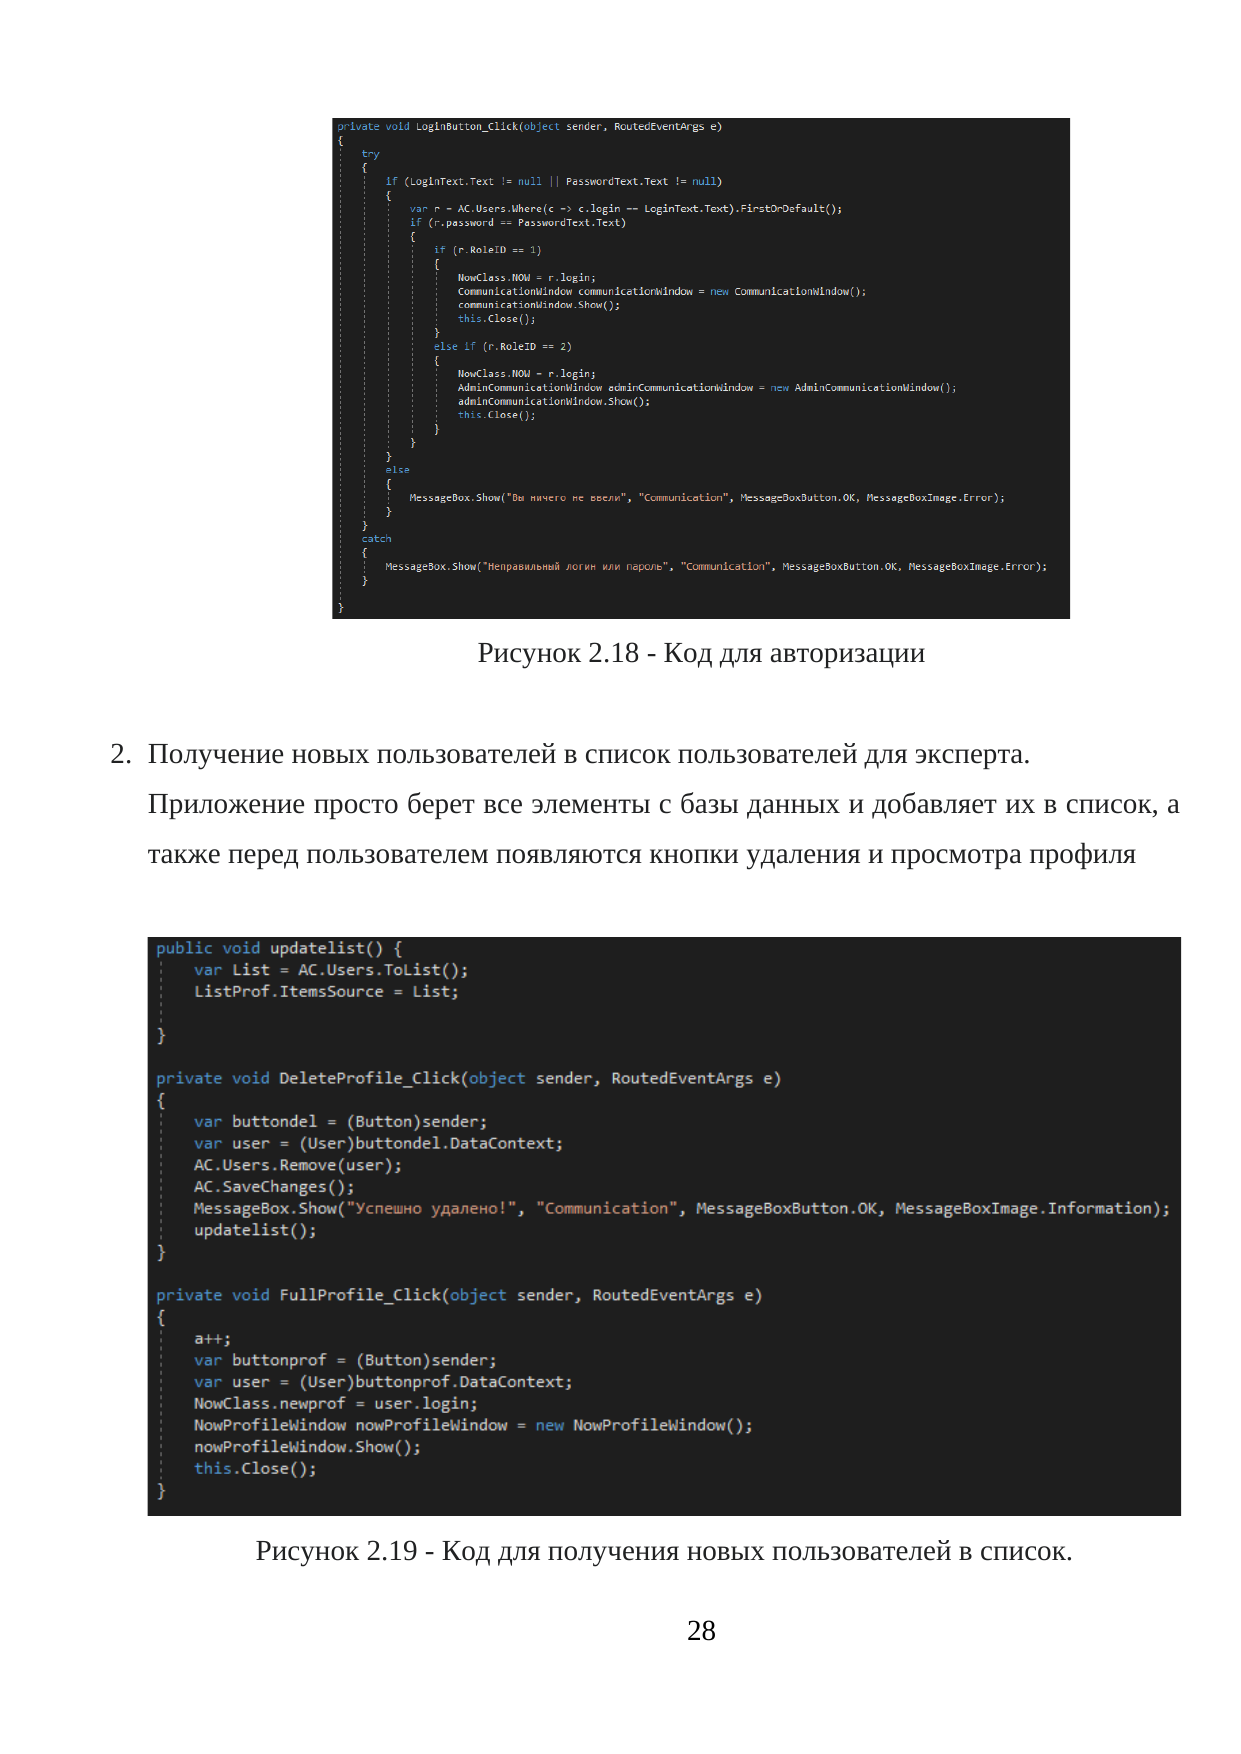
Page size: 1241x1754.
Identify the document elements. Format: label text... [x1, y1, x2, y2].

picture [332, 118, 1071, 619]
text Рисунок 2.18 - Код для авторизации [148, 635, 1181, 669]
text Рисунок 2.19 - Код для получения новых пользователей в список. [148, 1533, 1181, 1566]
picture [147, 937, 1182, 1516]
list Получение новых пользователей в список пользователей для эксперта. [110, 736, 1181, 769]
text Приложение просто берет все элементы с базы данных и добавляет их в список, а также перед пользователем появляются кнопки удаления и просмотра профиля [148, 786, 1181, 870]
